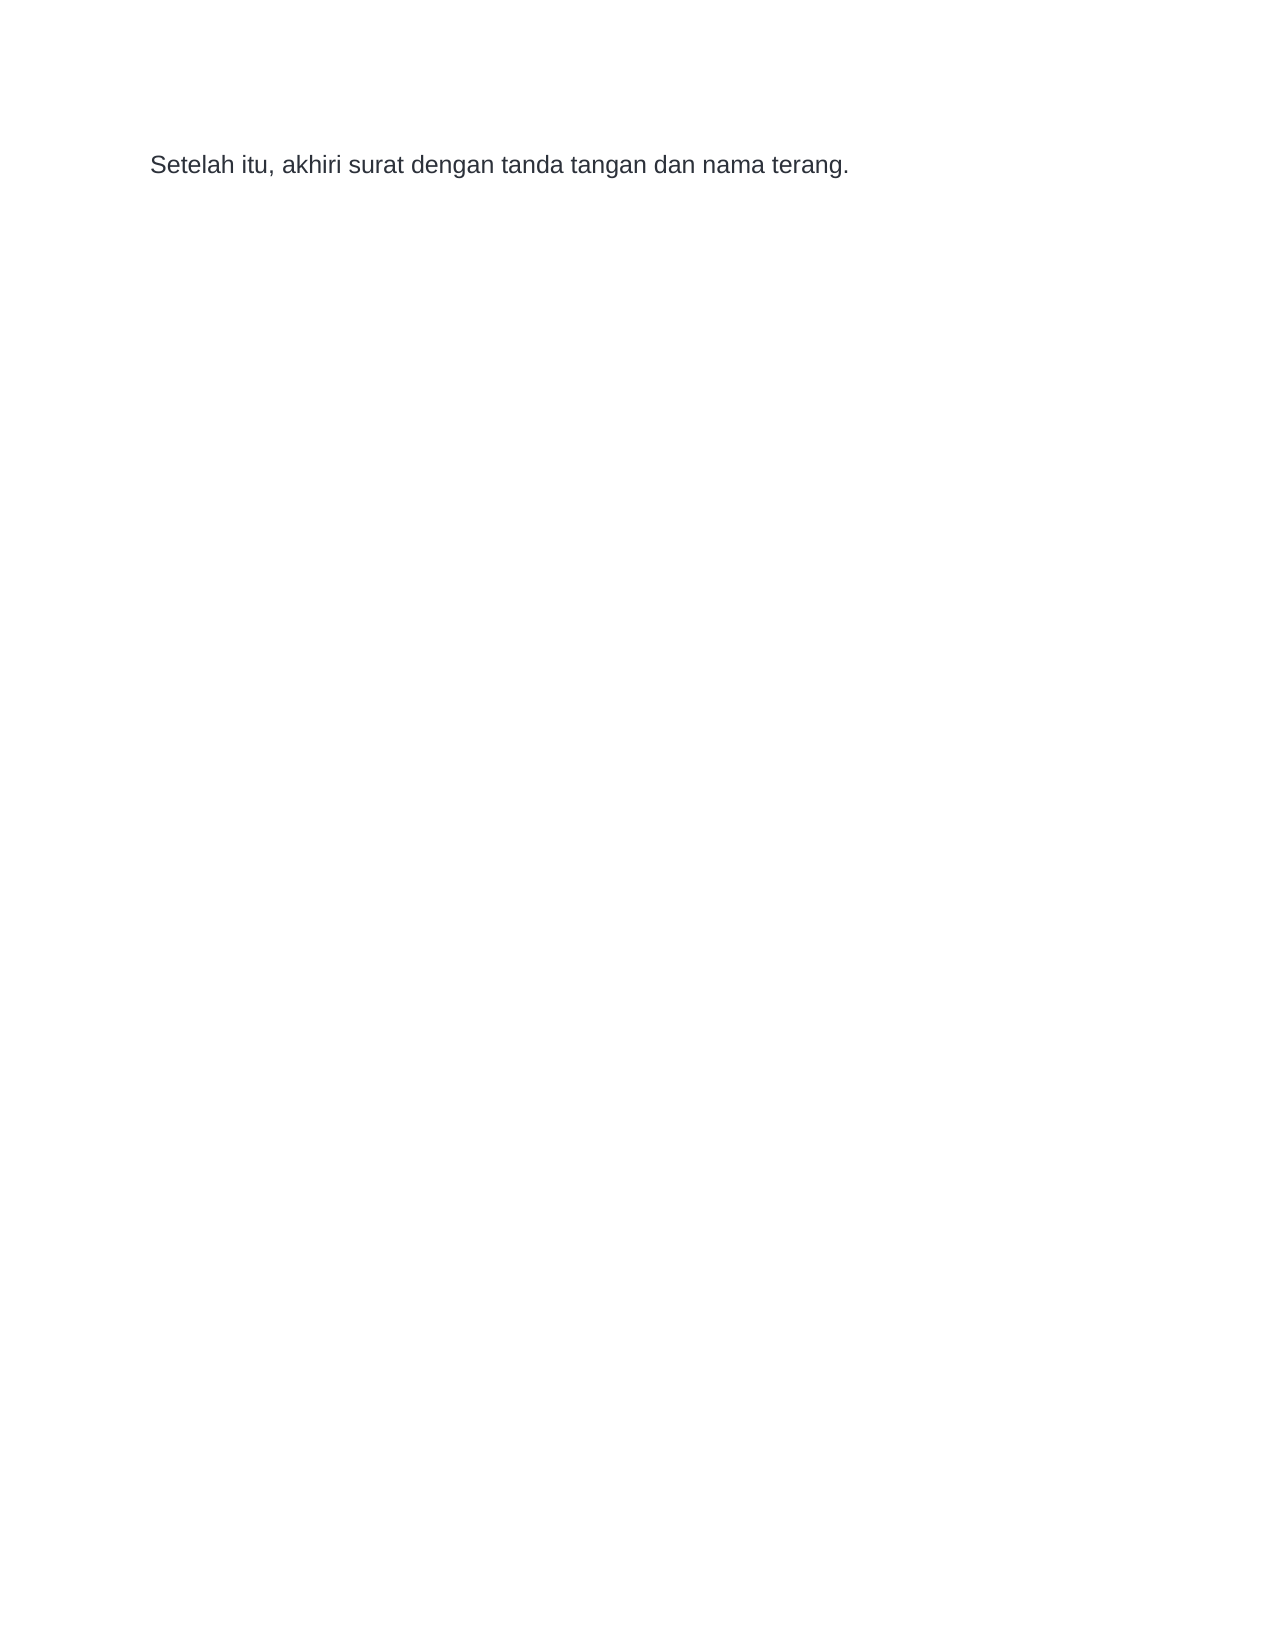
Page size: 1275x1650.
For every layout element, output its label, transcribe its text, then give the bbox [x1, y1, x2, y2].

text Setelah itu, akhiri surat dengan tanda tangan dan nama terang. [150, 150, 1125, 179]
